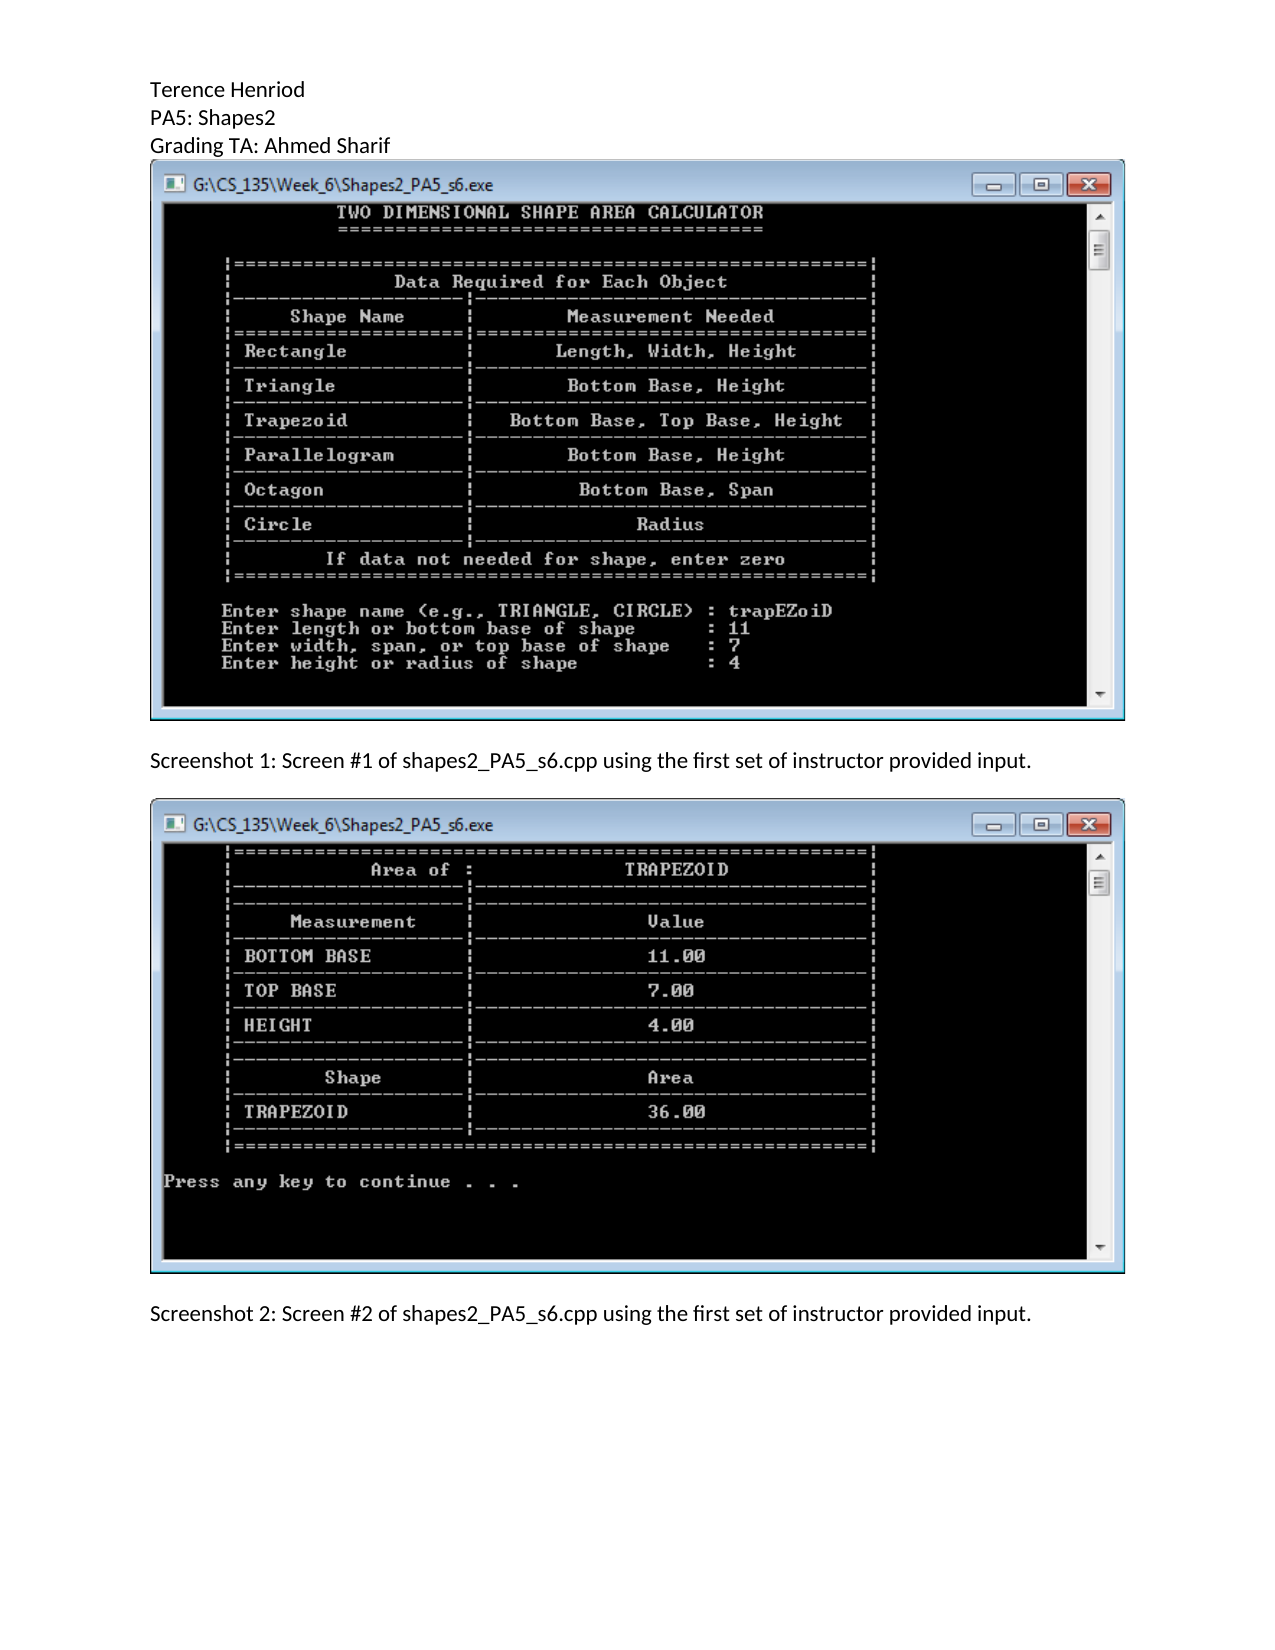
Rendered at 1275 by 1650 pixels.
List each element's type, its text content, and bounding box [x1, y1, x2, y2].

text Screenshot 1: Screen #1 of shapes2_PA5_s6.cpp using the first set of instructor provided input. [150, 746, 1125, 774]
picture [150, 159, 1125, 721]
text Screenshot 2: Screen #2 of shapes2_PA5_s6.cpp using the first set of instructor provided input. [150, 1299, 1125, 1327]
picture [150, 798, 1125, 1274]
